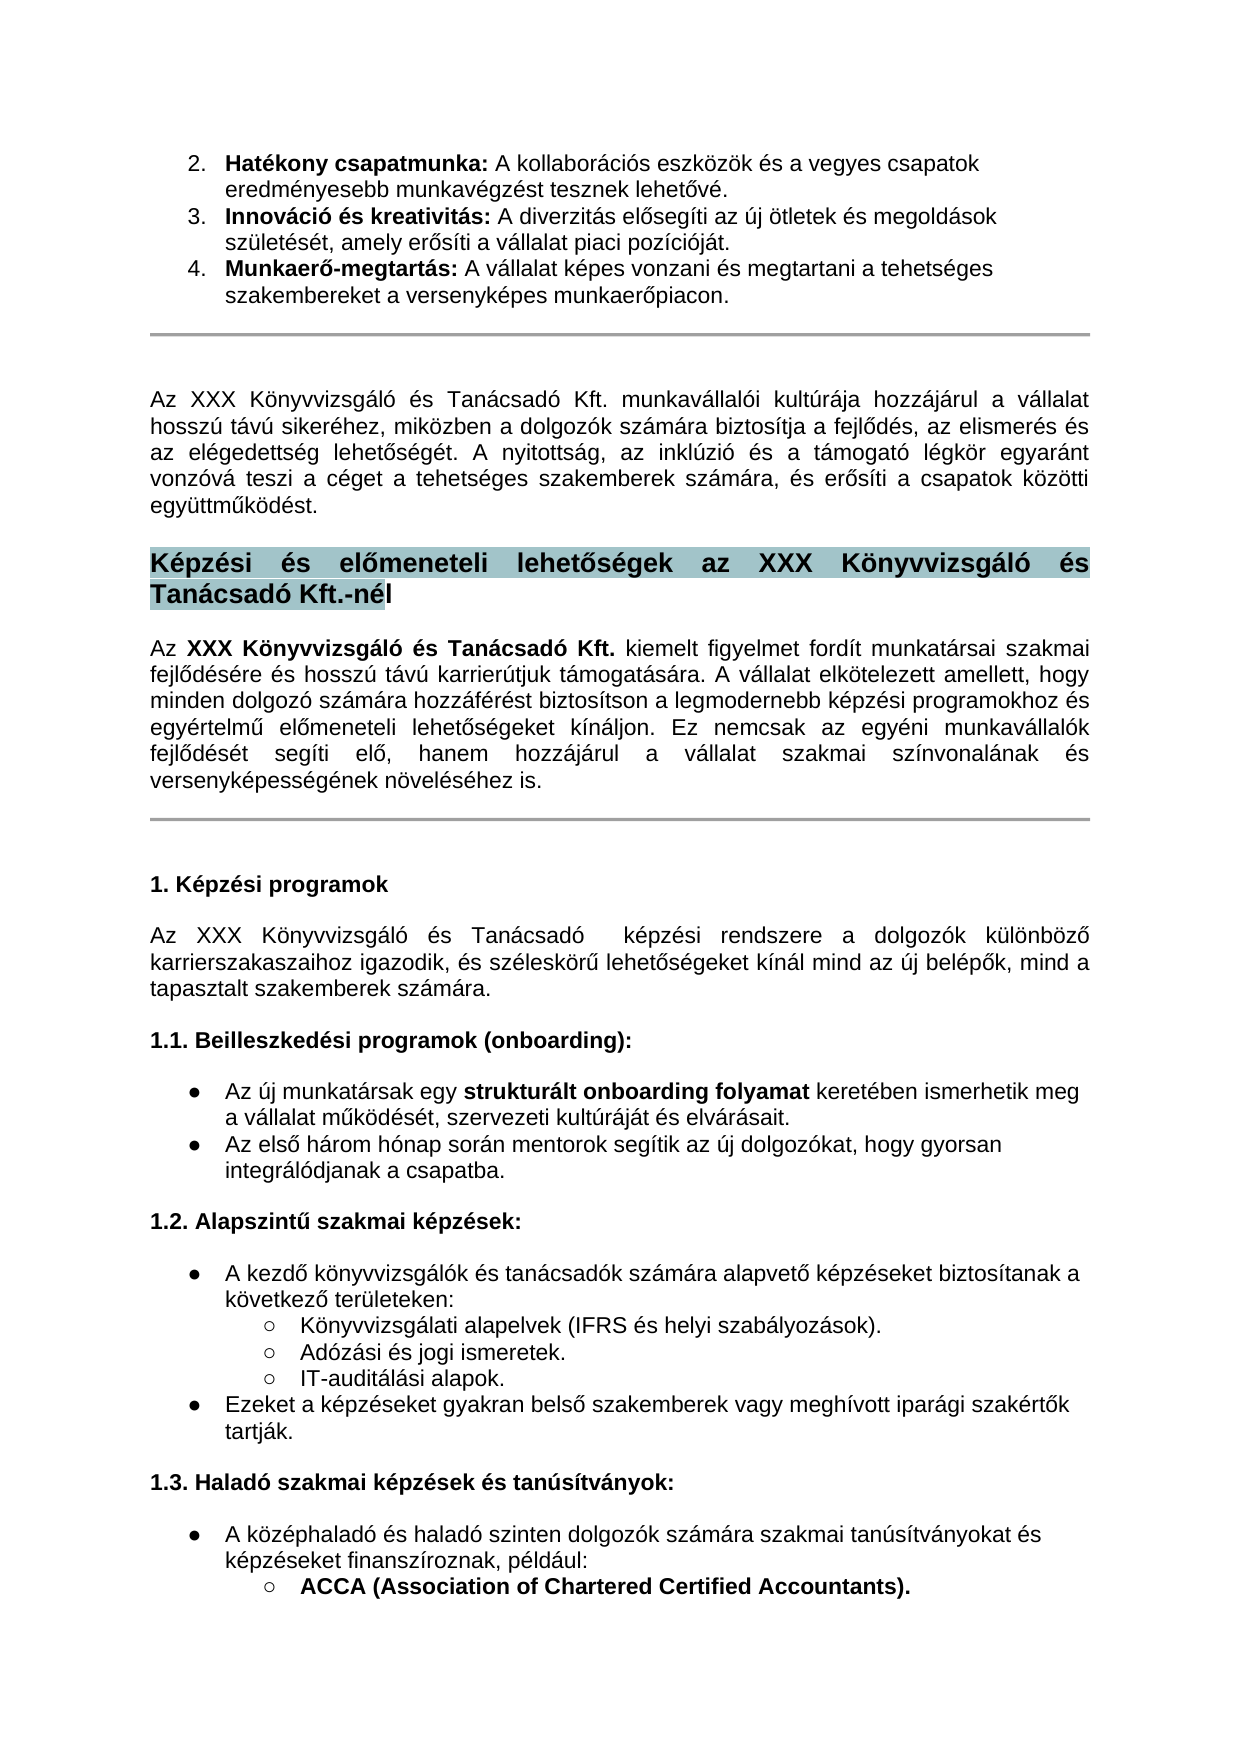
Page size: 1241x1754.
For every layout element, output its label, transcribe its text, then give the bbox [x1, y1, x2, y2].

list Az új munkatársak egy strukturált onboarding folyamat keretében ismerhetik meg a vállalat működését, szervezeti kultúráját és elvárásait. [187, 1078, 1090, 1131]
list Az első három hónap során mentorok segítik az új dolgozókat, hogy gyorsan integrálódjanak a csapatba. [187, 1131, 1090, 1183]
list Hatékony csapatmunka: A kollaborációs eszközök és a vegyes csapatok eredményesebb munkavégzést tesznek lehetővé. [187, 150, 1090, 203]
text 1.1. Beilleszkedési programok (onboarding): [150, 1027, 1090, 1053]
list Adózási és jogi ismeretek. [262, 1339, 1090, 1365]
list IT-auditálási alapok. [262, 1365, 1090, 1391]
list ACCA (Association of Chartered Certified Accountants). [262, 1573, 1090, 1599]
subtitle 1. Képzési programok [150, 871, 1090, 897]
text 1.2. Alapszintű szakmai képzések: [150, 1208, 1090, 1235]
list A kezdő könyvvizsgálók és tanácsadók számára alapvető képzéseket biztosítanak a következő területeken: [187, 1260, 1090, 1312]
text Az XXX Könyvvizsgáló és Tanácsadó Kft. munkavállalói kultúrája hozzájárul a vállalat hosszú távú sikeréhez, miközben a dolgozók számára biztosítja a fejlődés, az elismerés és az elégedettség lehetőségét. A nyitottság, az inklúzió és a támogató légkör egyaránt vonzóvá teszi a céget a tehetséges szakemberek számára, és erősíti a csapatok közötti együttműködést. [150, 386, 1090, 518]
text 1.3. Haladó szakmai képzések és tanúsítványok: [150, 1469, 1090, 1496]
text Az XXX Könyvvizsgáló és Tanácsadó képzési rendszere a dolgozók különböző karrierszakaszaihoz igazodik, és széleskörű lehetőségeket kínál mind az új belépők, mind a tapasztalt szakemberek számára. [150, 922, 1090, 1002]
list A középhaladó és haladó szinten dolgozók számára szakmai tanúsítványokat és képzéseket finanszíroznak, például: [187, 1521, 1090, 1573]
list Munkaerő-megtartás: A vállalat képes vonzani és megtartani a tehetséges szakembereket a versenyképes munkaerőpiacon. [187, 255, 1090, 308]
list Ezeket a képzéseket gyakran belső szakemberek vagy meghívott iparági szakértők tartják. [187, 1391, 1090, 1444]
list Könyvvizsgálati alapelvek (IFRS és helyi szabályozások). [262, 1312, 1090, 1339]
list Innováció és kreativitás: A diverzitás elősegíti az új ötletek és megoldások születését, amely erősíti a vállalat piaci pozícióját. [187, 203, 1090, 255]
text Az XXX Könyvvizsgáló és Tanácsadó Kft. kiemelt figyelmet fordít munkatársai szakmai fejlődésére és hosszú távú karrierútjuk támogatására. A vállalat elkötelezett amellett, hogy minden dolgozó számára hozzáférést biztosítson a legmodernebb képzési programokhoz és egyértelmű előmeneteli lehetőségeket kínáljon. Ez nemcsak az egyéni munkavállalók fejlődését segíti elő, hanem hozzájárul a vállalat szakmai színvonalának és versenyképességének növeléséhez is. [150, 635, 1090, 793]
subtitle Képzési és előmeneteli lehetőségek az XXX Könyvvizsgáló és Tanácsadó Kft.-nél [150, 578, 1090, 610]
